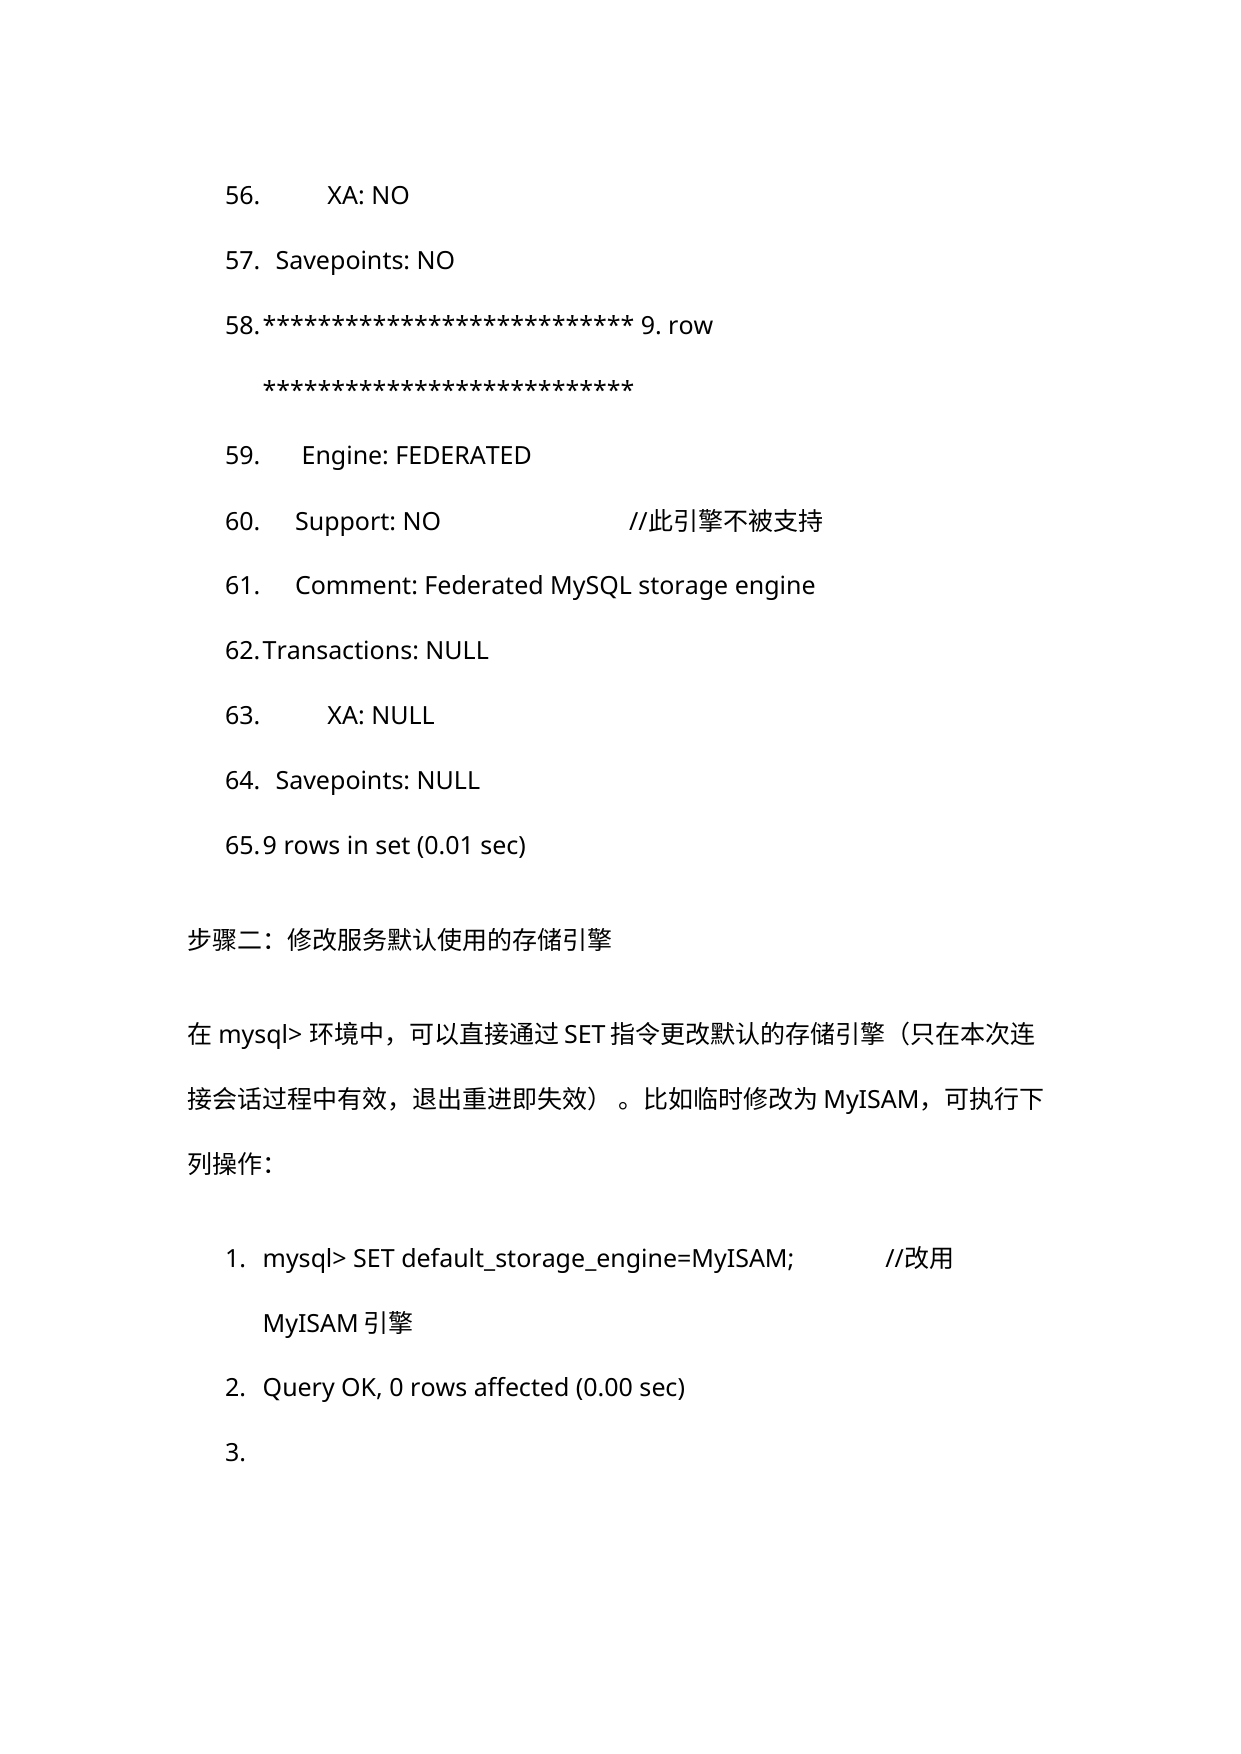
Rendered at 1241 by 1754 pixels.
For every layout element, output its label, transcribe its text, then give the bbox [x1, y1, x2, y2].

list XA: NO [225, 162, 1053, 227]
text 在 mysql> 环境中，可以直接通过SET指令更改默认的存储引擎（只在本次连接会话过程中有效，退出重进即失效） 。比如临时修改为MyISAM，可执行下列操作： [187, 1000, 1053, 1195]
list Transactions: NULL [225, 617, 1053, 682]
list Savepoints: NULL [225, 747, 1053, 812]
list *************************** 9. row *************************** [225, 292, 1053, 422]
text 步骤二：修改服务默认使用的存储引擎 [187, 906, 1053, 971]
list XA: NULL [225, 682, 1053, 747]
list mysql> SET default_storage_engine=MyISAM; //改用MyISAM引擎 [225, 1224, 1053, 1354]
list 9 rows in set (0.01 sec) [225, 812, 1053, 877]
list Query OK, 0 rows affected (0.00 sec) [225, 1354, 1053, 1419]
list Comment: Federated MySQL storage engine [225, 552, 1053, 617]
list Support: NO //此引擎不被支持 [225, 487, 1053, 552]
list Savepoints: NO [225, 227, 1053, 292]
list Engine: FEDERATED [225, 422, 1053, 487]
